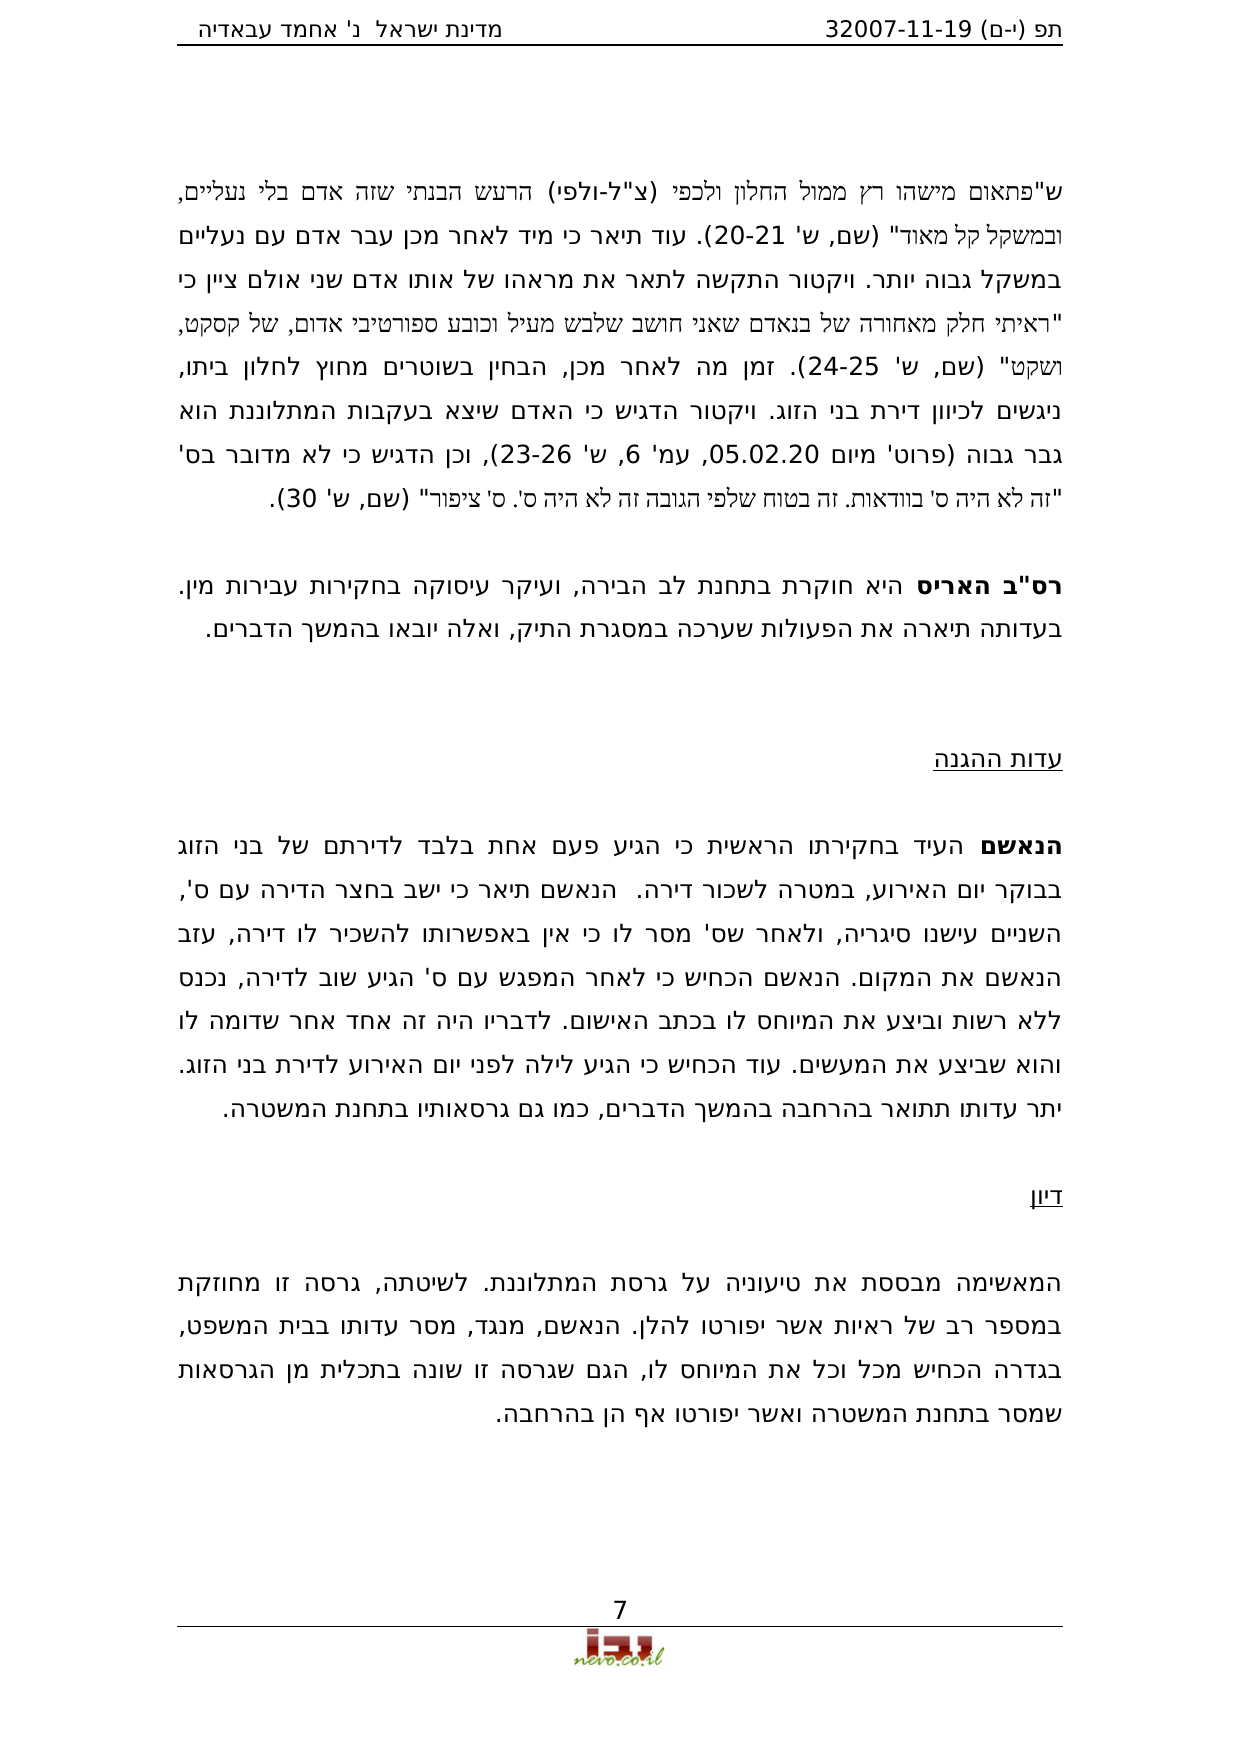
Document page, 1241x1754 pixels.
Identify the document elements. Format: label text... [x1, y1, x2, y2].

text הנאשם העיד בחקירתו הראשית כי הגיע פעם אחת בלבד לדירתם של בני הזוג בבוקר יום האירוע, במטרה לשכור דירה. הנאשם תיאר כי ישב בחצר הדירה עם ס', השניים עישנו סיגריה, ולאחר שס' מסר לו כי אין באפשרותו להשכיר לו דירה, עזב הנאשם את המקום. הנאשם הכחיש כי לאחר המפגש עם ס' הגיע שוב לדירה, נכנס ללא רשות וביצע את המיוחס לו בכתב האישום. לדבריו היה זה אחד אחר שדומה לו והוא שביצע את המעשים. עוד הכחיש כי הגיע לילה לפני יום האירוע לדירת בני הזוג. יתר עדותו תתואר בהרחבה בהמשך הדברים, כמו גם גרסאותיו בתחנת המשטרה. [177, 831, 1063, 1123]
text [177, 177, 1063, 513]
text המאשימה מבססת את טיעוניה על גרסת המתלוננת. לשיטתה, גרסה זו מחוזקת במספר רב של ראיות אשר יפורטו להלן. הנאשם, מנגד, מסר עדותו בבית המשפט, בגדרה הכחיש מכל וכל את המיוחס לו, הגם שגרסה זו שונה בתכלית מן הגרסאות שמסר בתחנת המשטרה ואשר יפורטו אף הן בהרחבה. [177, 1268, 1063, 1428]
picture [574, 1628, 666, 1667]
text דיון [177, 1181, 1063, 1210]
text רס"ב האריס היא חוקרת בתחנת לב הבירה, ועיקר עיסוקה בחקירות עבירות מין. בעדותה תיארה את הפעולות שערכה במסגרת התיק, ואלה יובאו בהמשך הדברים. [177, 571, 1063, 644]
text עדות ההגנה [177, 744, 1063, 774]
